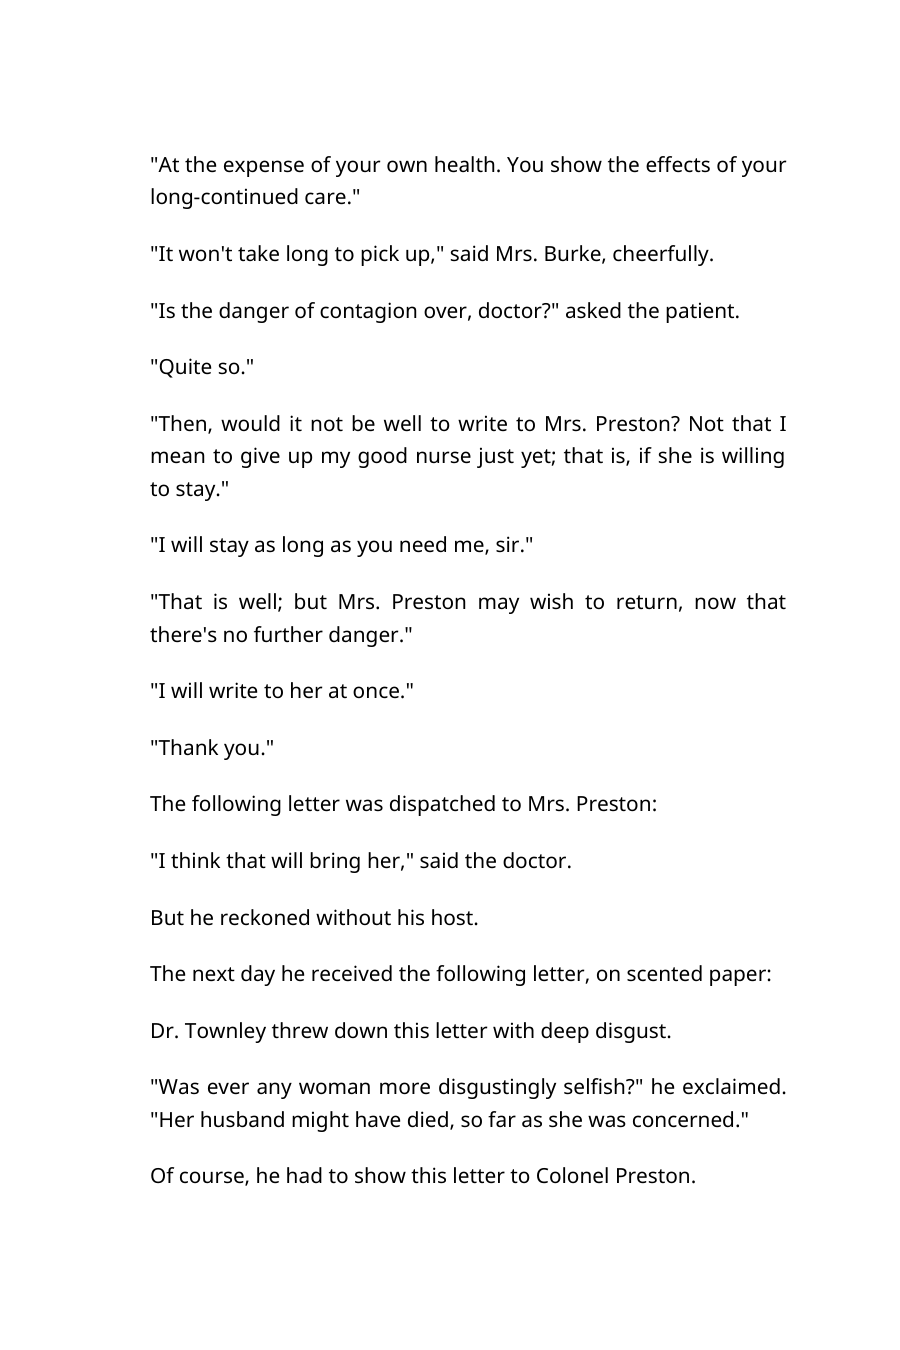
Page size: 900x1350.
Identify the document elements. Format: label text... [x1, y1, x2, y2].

text "It won't take long to pick up," said Mrs. Burke, cheerfully. [150, 239, 787, 268]
text "At the expense of your own health. You show the effects of your long-continued care." [150, 150, 787, 211]
text "I will stay as long as you need me, sir." [150, 531, 787, 559]
text "I think that will bring her," said the doctor. [150, 846, 787, 874]
text Of course, he had to show this letter to Colonel Preston. [150, 1161, 787, 1190]
text "I will write to her at once." [150, 676, 787, 705]
text The following letter was dispatched to Mrs. Preston: [150, 789, 787, 818]
text "Is the danger of contagion over, doctor?" asked the patient. [150, 296, 787, 324]
text Dr. Townley threw down this letter with deep disgust. [150, 1016, 787, 1044]
text "That is well; but Mrs. Preston may wish to return, now that there's no further danger." [150, 587, 787, 648]
text "Then, would it not be well to write to Mrs. Preston? Not that I mean to give up my good nurse just yet; that is, if she is willing to stay." [150, 409, 787, 502]
text "Quite so." [150, 352, 787, 381]
text But he reckoned without his host. [150, 903, 787, 931]
text "Was ever any woman more disgustingly selfish?" he exclaimed. "Her husband might have died, so far as she was concerned." [150, 1072, 787, 1133]
text "Thank you." [150, 733, 787, 761]
text The next day he received the following letter, on scented paper: [150, 959, 787, 988]
